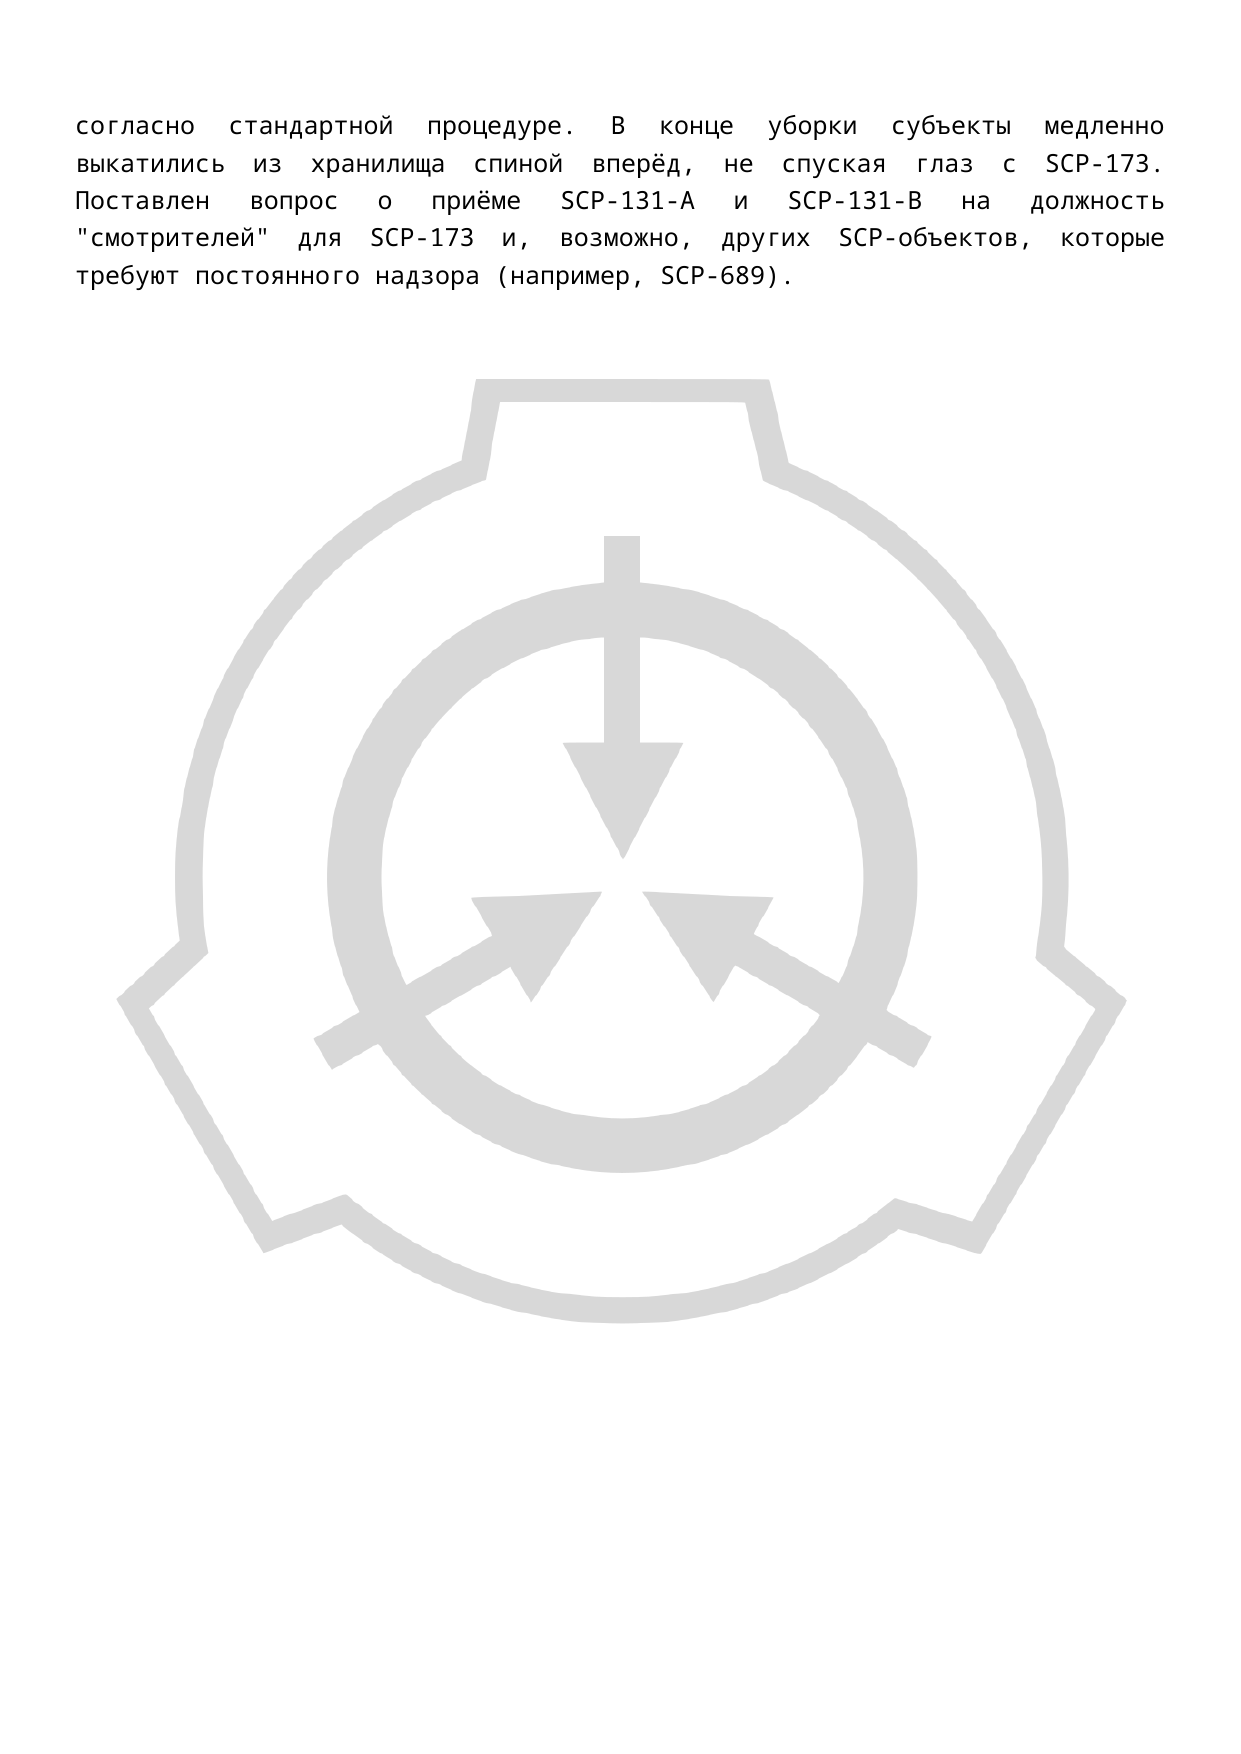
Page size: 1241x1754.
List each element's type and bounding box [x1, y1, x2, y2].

text [75, 108, 1165, 292]
